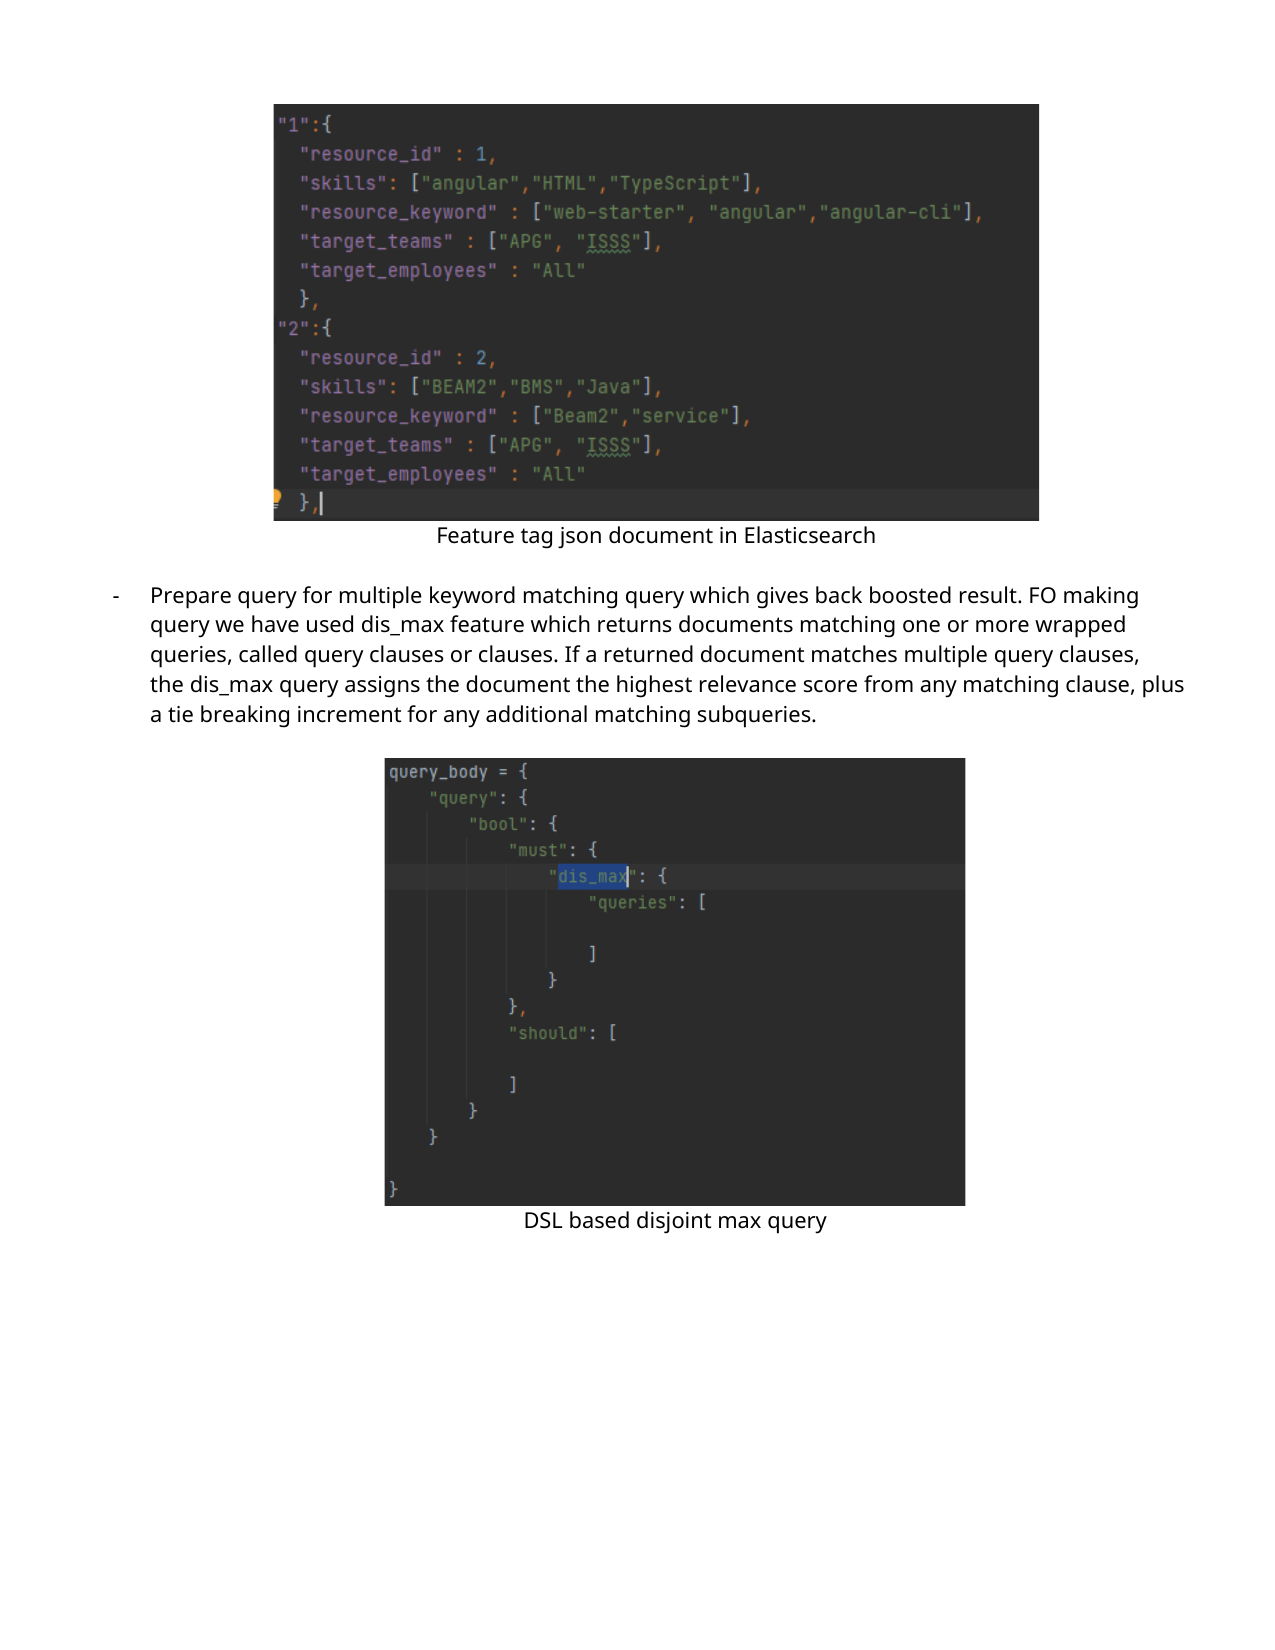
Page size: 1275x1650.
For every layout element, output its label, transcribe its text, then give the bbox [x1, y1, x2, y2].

text Feature tag json document in Elasticsearch [112, 520, 1200, 550]
text DSL based disjoint max query [150, 1205, 1200, 1235]
picture [273, 104, 1040, 521]
picture [384, 758, 966, 1206]
list Prepare query for multiple keyword matching query which gives back boosted result. FO making query we have used dis_max feature which returns documents matching one or more wrapped queries, called query clauses or clauses. If a returned document matches multiple query clauses, the dis_max query assigns the document the highest relevance score from any matching clause, plus a tie breaking increment for any additional matching subqueries. [112, 580, 1200, 729]
